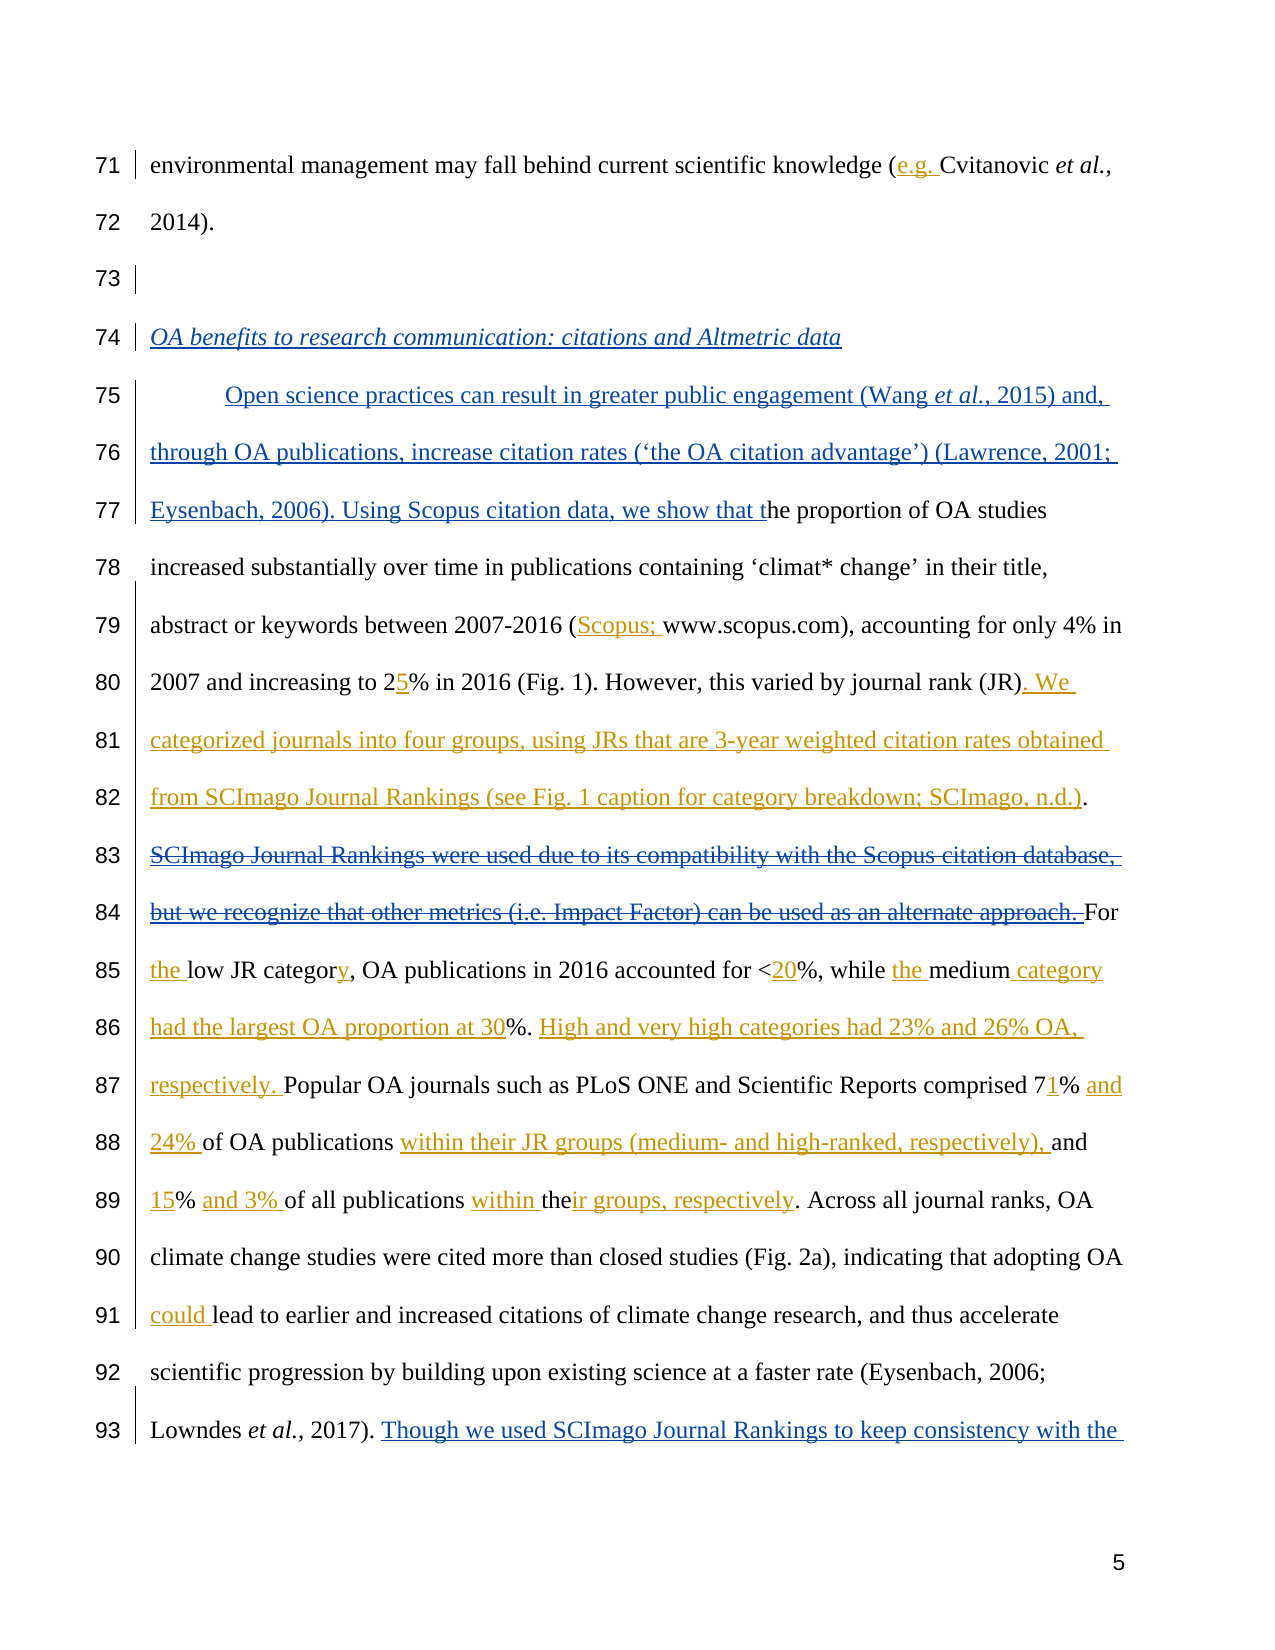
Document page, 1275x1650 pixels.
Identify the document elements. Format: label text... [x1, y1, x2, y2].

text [150, 150, 1125, 236]
